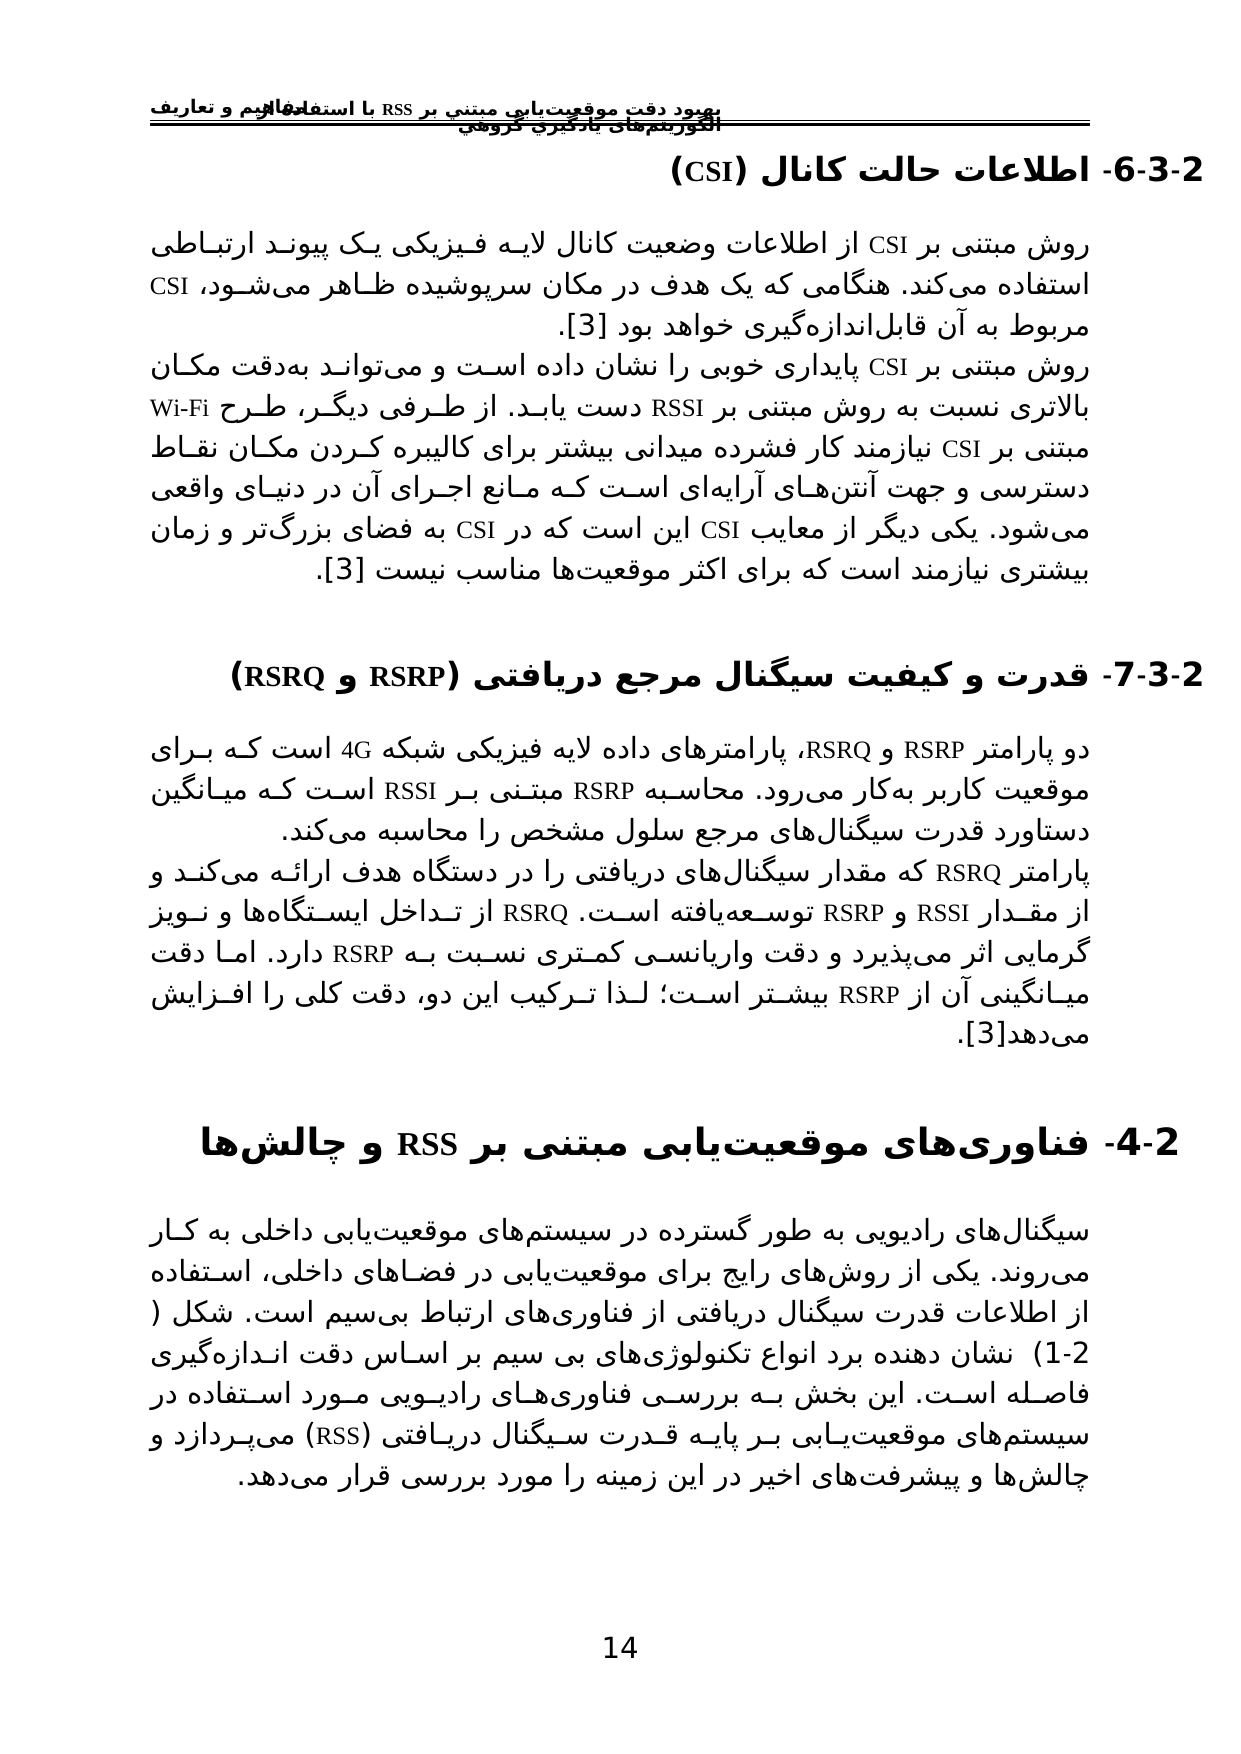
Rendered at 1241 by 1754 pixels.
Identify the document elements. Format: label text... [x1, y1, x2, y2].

text روش مبتنی بر CSI از اطلاعات وضعیت کانال لایه فیزیکی یک پیوند ارتباطی استفاده می‌کند. هنگامی که یک هدف در مکان سرپوشیده ظاهر می‌شود، CSI مربوط به آن قابل‌اندازه‌گیری خواهد بود [3]. [150, 226, 1090, 342]
text پارامتر RSRQ که مقدار سیگنال‌های دریافتی را در دستگاه هدف ارائه می‌کند و از مقدار RSSI و RSRP توسعه‌یافته است. RSRQ از تداخل ایستگاه‌ها و نویز گرمایی اثر می‌پذیرد و دقت واریانسی کمتری نسبت به RSRP دارد. اما دقت میانگینی آن از RSRP بیشتر است؛ لذا ترکیب این دو، دقت کلی را افزایش می‌دهد[3]. [150, 854, 1090, 1051]
text فناوری‌های موقعیت‌یابی مبتنی بر RSS و چالش‌ها [150, 1120, 1090, 1164]
text قدرت و کیفیت سیگنال مرجع دریافتی (RSRP و RSRQ) [150, 655, 1090, 694]
text دو پارامتر RSRP و RSRQ، پارامترهای داده لایه فیزیکی شبکه 4G است که برای موقعیت کاربر به‌کار می‌رود. محاسبه RSRP مبتنی بر RSSI است که میانگین دستاورد قدرت سیگنال‌های مرجع سلول مشخص را محاسبه می‌کند. [150, 732, 1090, 847]
text اطلاعات حالت کانال (CSI) [150, 150, 1090, 189]
